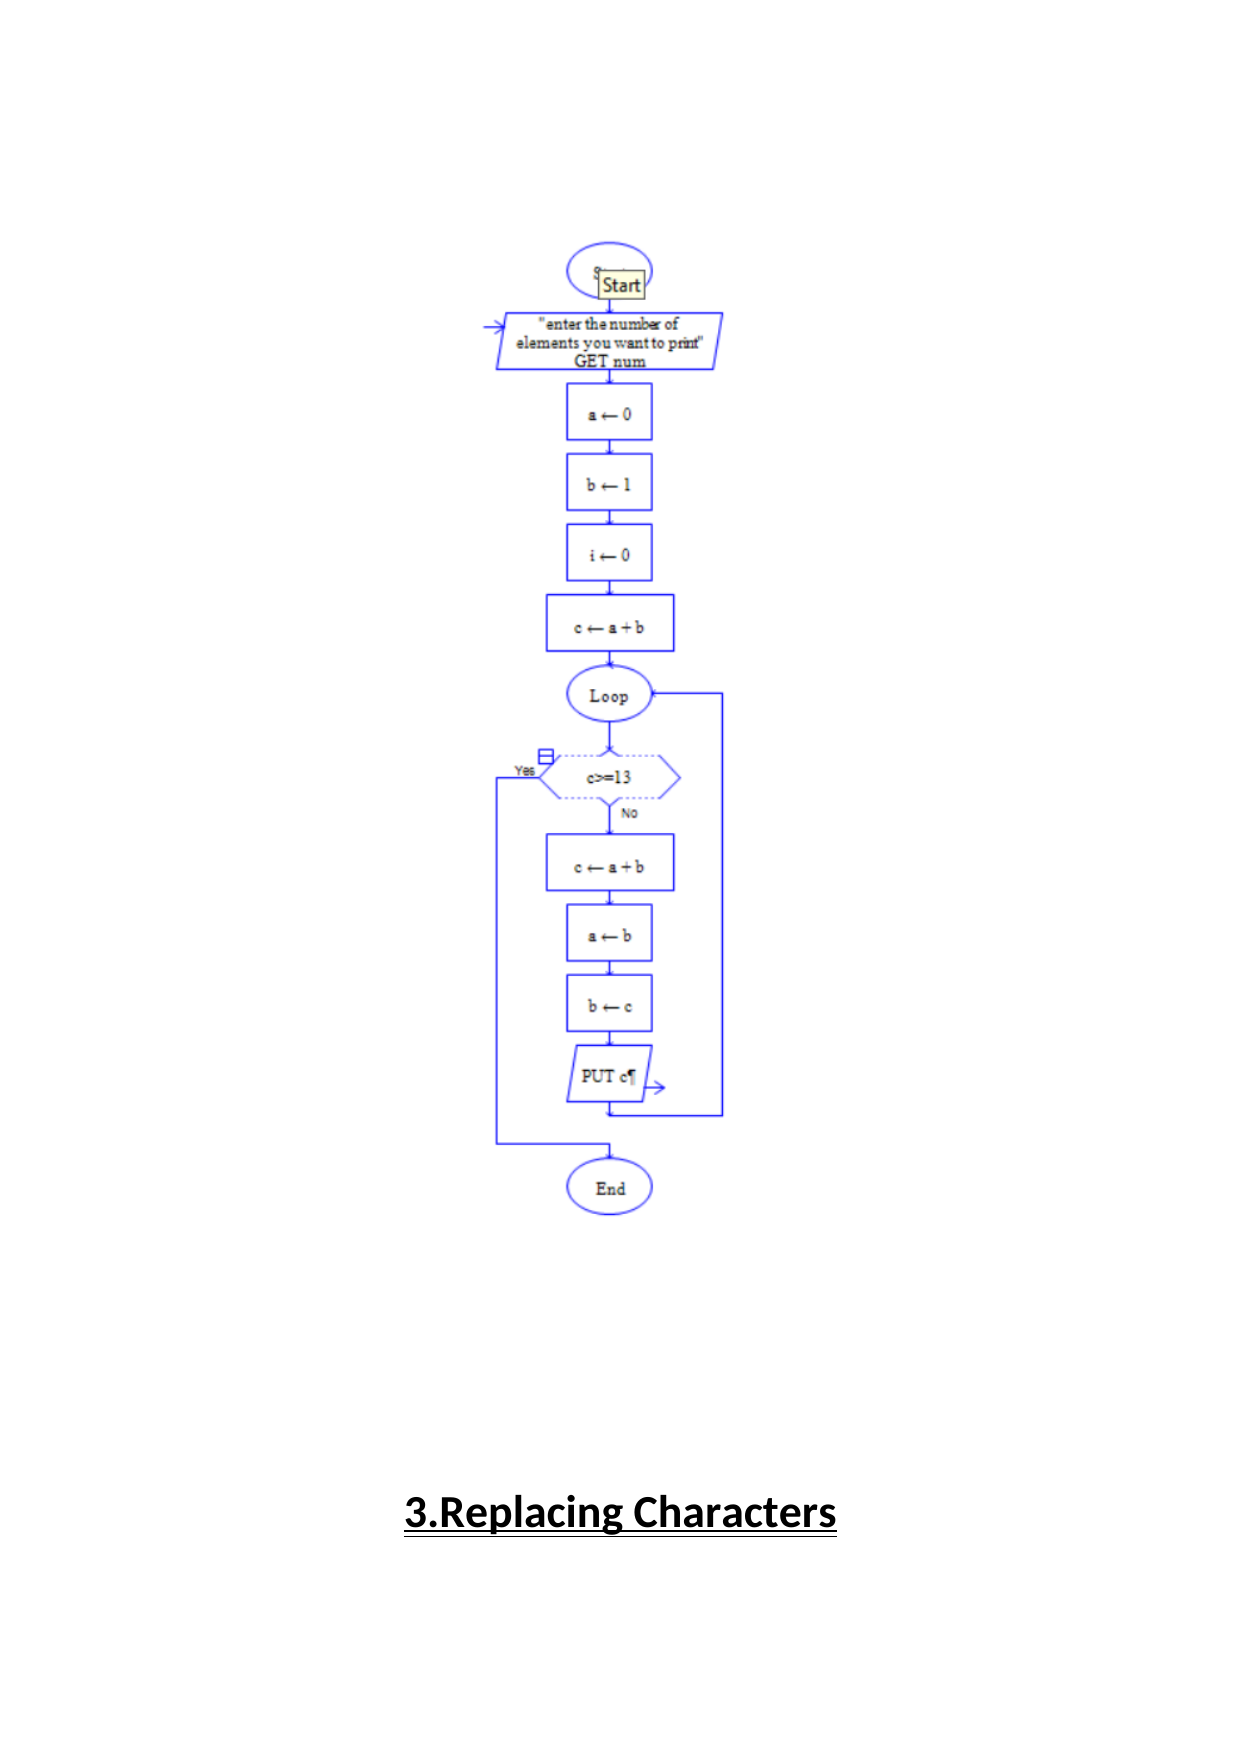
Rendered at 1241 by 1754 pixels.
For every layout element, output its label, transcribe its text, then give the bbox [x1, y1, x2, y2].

text 3.Replacing Characters [150, 1483, 1090, 1539]
picture [430, 227, 811, 1234]
